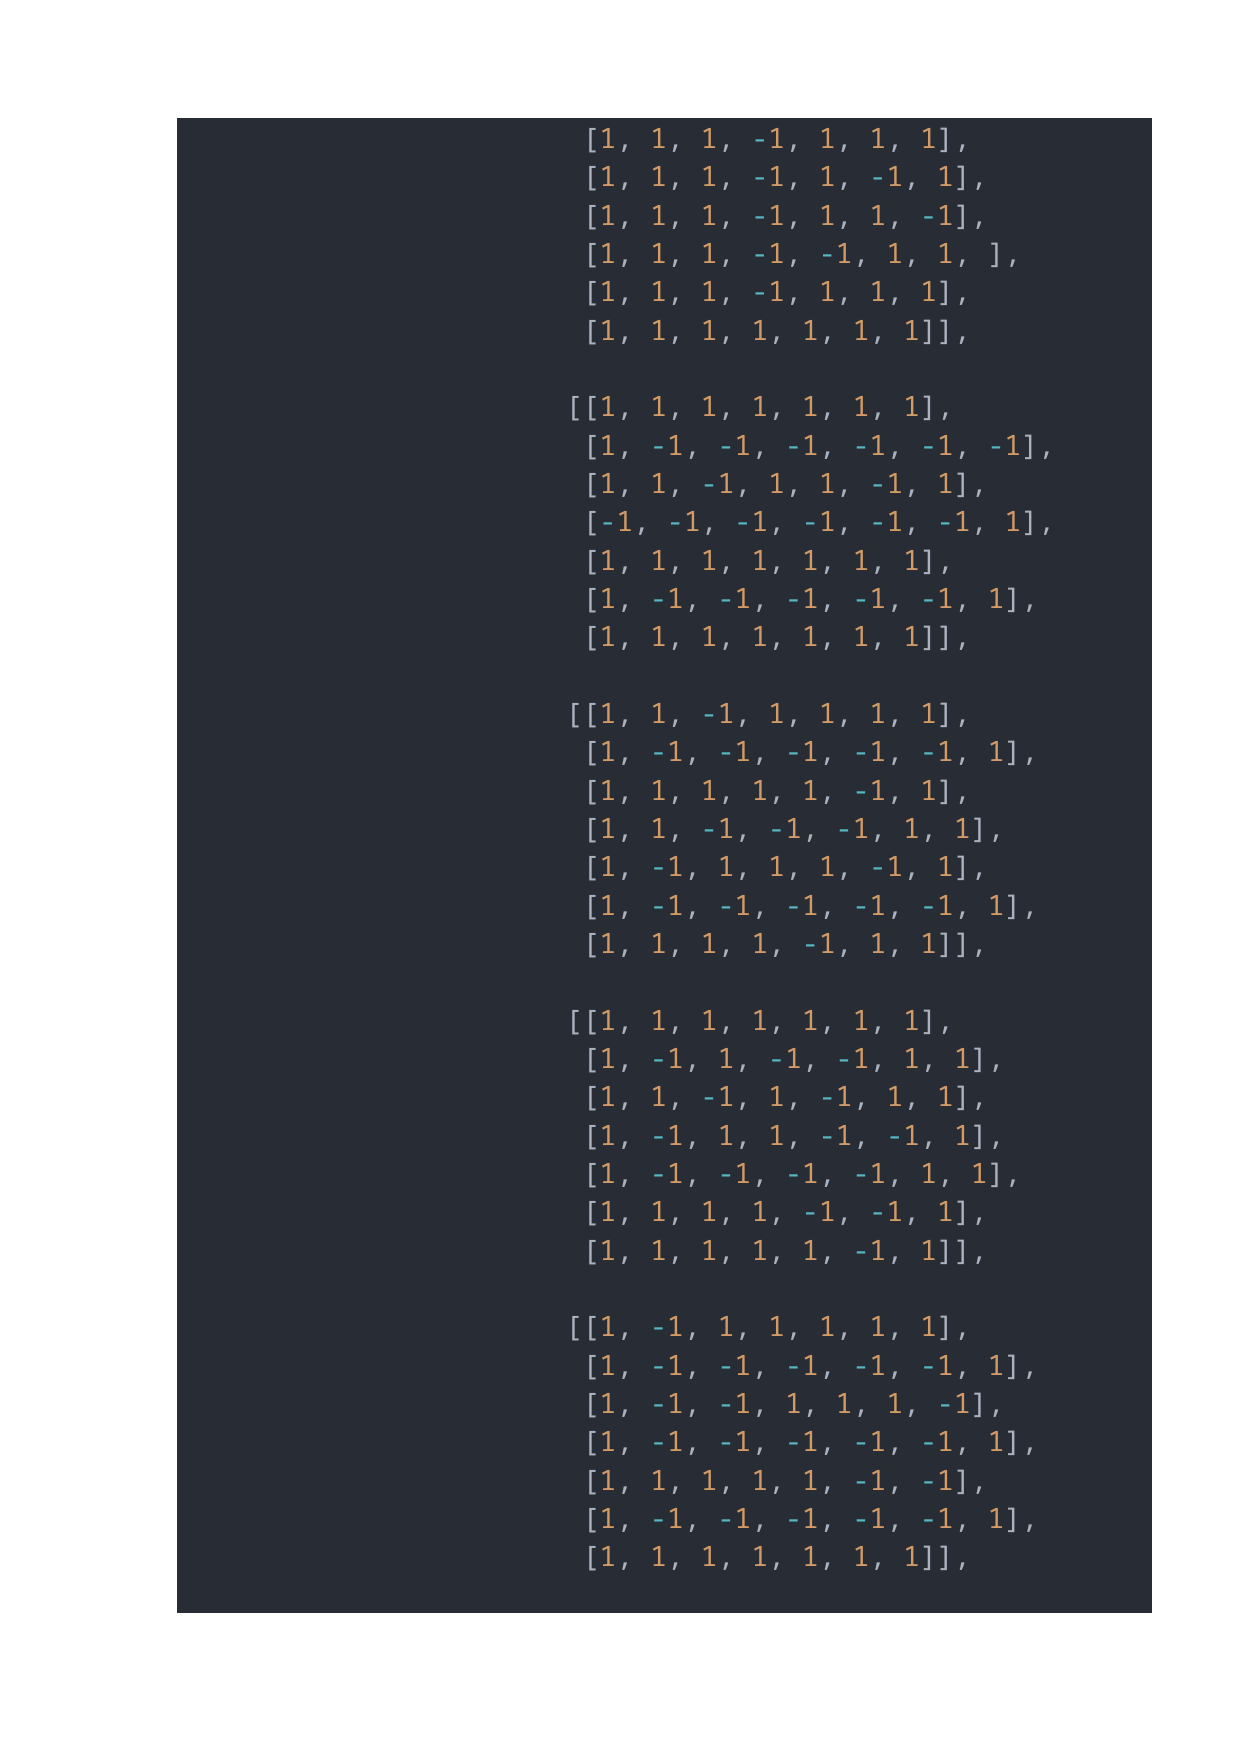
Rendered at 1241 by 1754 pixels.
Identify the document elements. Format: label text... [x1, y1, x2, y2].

text [1, -1, -1, 1, 1, 1, -1], [177, 1383, 1152, 1421]
text [1, -1, -1, -1, -1, -1, 1], [177, 1498, 1152, 1536]
text [1, -1, -1, -1, -1, -1, 1], [177, 885, 1152, 923]
text [1, -1, -1, -1, -1, -1, 1], [177, 1345, 1152, 1383]
text [1, 1, 1, 1, -1, -1, 1], [177, 1191, 1152, 1230]
text [1, 1, 1, 1, 1, 1, 1]], [177, 1536, 1152, 1575]
text [1, -1, 1, 1, -1, -1, 1], [177, 1115, 1152, 1153]
text [1, 1, 1, 1, -1, 1, 1]], [177, 923, 1152, 961]
text [[1, 1, -1, 1, 1, 1, 1], [177, 693, 1152, 731]
text [1, -1, 1, 1, 1, -1, 1], [177, 846, 1152, 885]
text [1, 1, 1, -1, 1, 1, 1], [177, 118, 1152, 156]
text [1, -1, -1, -1, -1, 1, 1], [177, 1153, 1152, 1191]
text [1, 1, 1, -1, 1, 1, -1], [177, 195, 1152, 233]
text [[1, 1, 1, 1, 1, 1, 1], [177, 1000, 1152, 1038]
text [1, 1, -1, 1, -1, 1, 1], [177, 1076, 1152, 1115]
text [1, -1, -1, -1, -1, -1, 1], [177, 731, 1152, 770]
text [1, 1, 1, 1, 1, 1, 1]], [177, 310, 1152, 348]
text [1, -1, -1, -1, -1, -1, 1], [177, 578, 1152, 616]
text [1, 1, -1, 1, 1, -1, 1], [177, 463, 1152, 501]
text [[1, 1, 1, 1, 1, 1, 1], [177, 386, 1152, 425]
text [1, 1, 1, -1, 1, 1, 1], [177, 271, 1152, 310]
text [1, 1, 1, 1, 1, 1, 1]], [177, 616, 1152, 655]
text [1, 1, 1, -1, 1, -1, 1], [177, 156, 1152, 195]
text [[1, -1, 1, 1, 1, 1, 1], [177, 1306, 1152, 1345]
text [1, 1, 1, 1, 1, -1, 1]], [177, 1230, 1152, 1268]
text [-1, -1, -1, -1, -1, -1, 1], [177, 501, 1152, 540]
text [1, 1, 1, 1, 1, -1, -1], [177, 1460, 1152, 1498]
text [1, 1, 1, 1, 1, -1, 1], [177, 770, 1152, 808]
text [1, -1, -1, -1, -1, -1, 1], [177, 1421, 1152, 1460]
text [1, 1, -1, -1, -1, 1, 1], [177, 808, 1152, 846]
text [1, 1, 1, -1, -1, 1, 1, ], [177, 233, 1152, 271]
text [1, 1, 1, 1, 1, 1, 1], [177, 540, 1152, 578]
text [1, -1, 1, -1, -1, 1, 1], [177, 1038, 1152, 1076]
text [1, -1, -1, -1, -1, -1, -1], [177, 425, 1152, 463]
